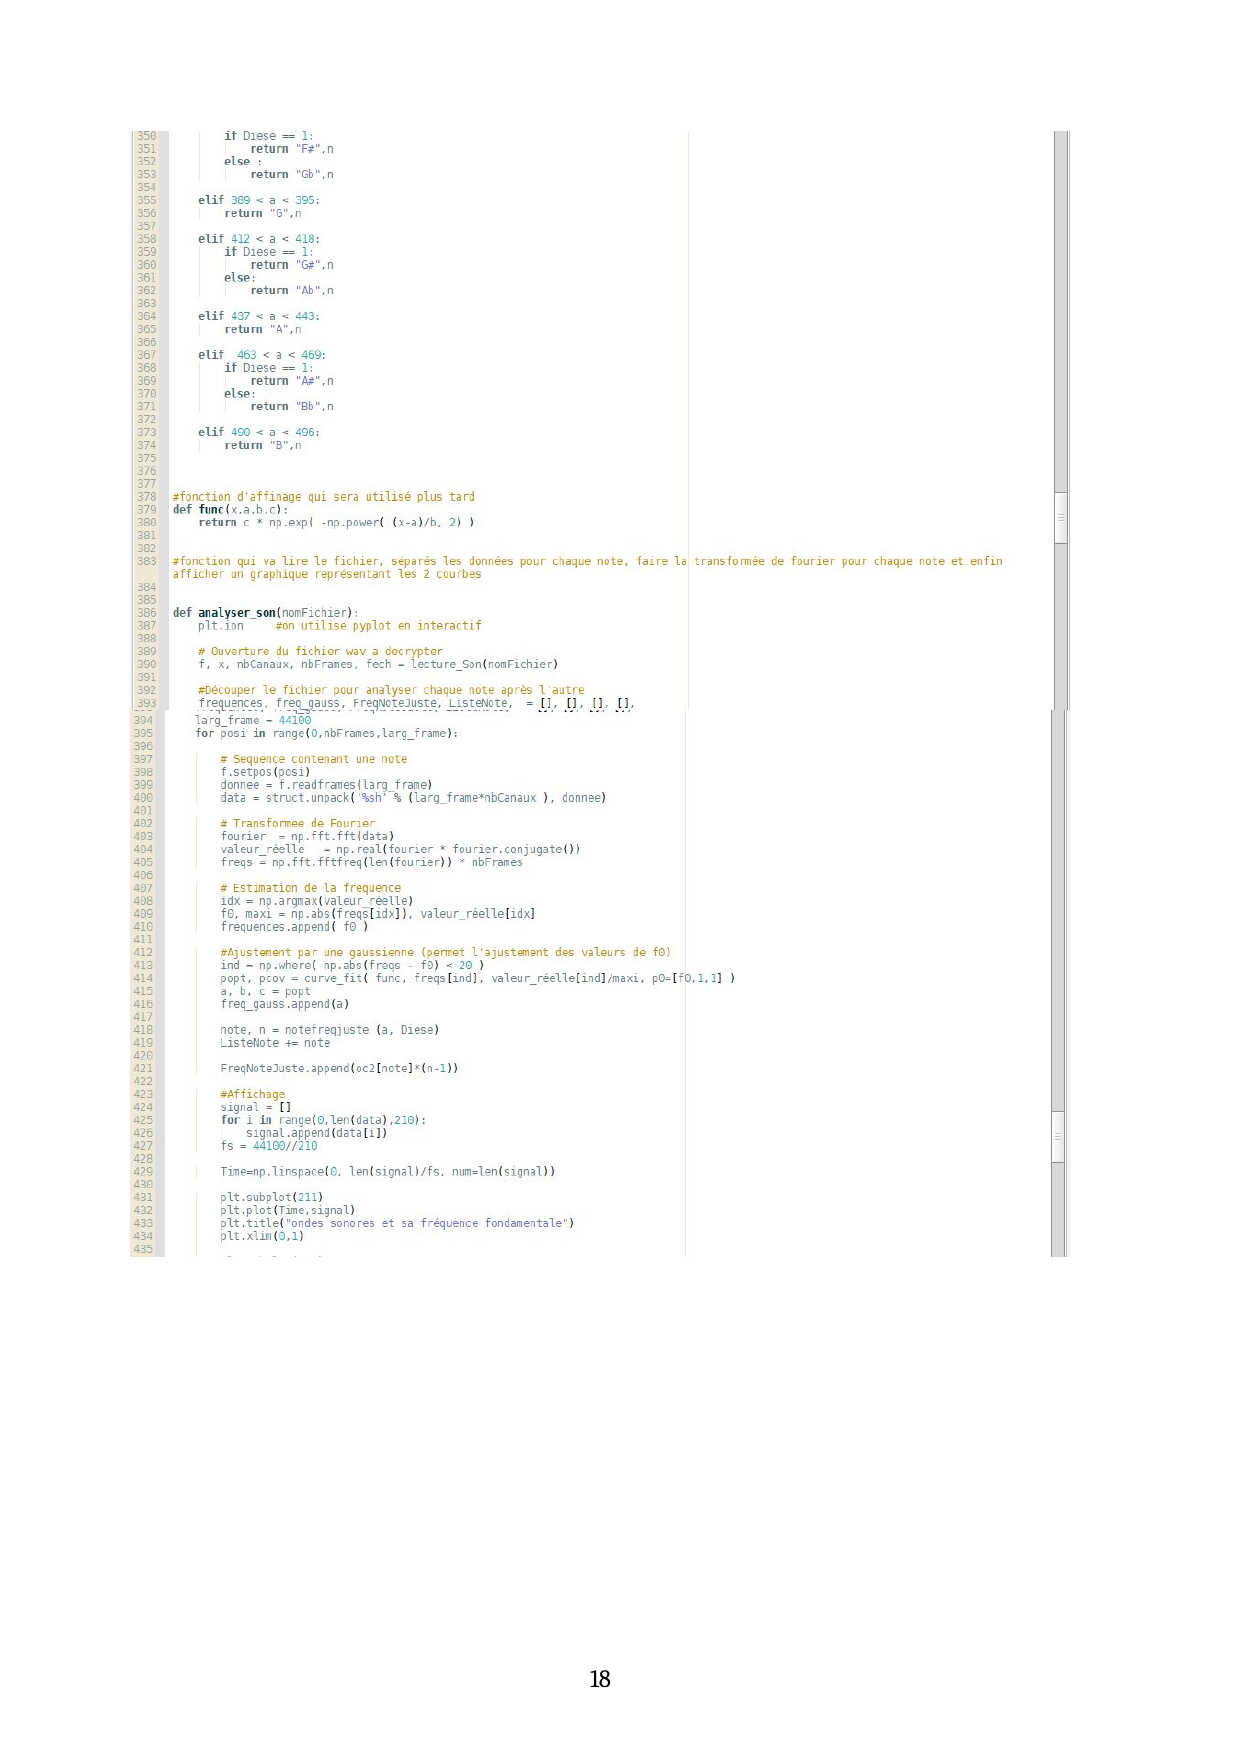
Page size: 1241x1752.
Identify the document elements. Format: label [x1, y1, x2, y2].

picture [130, 131, 1071, 1257]
